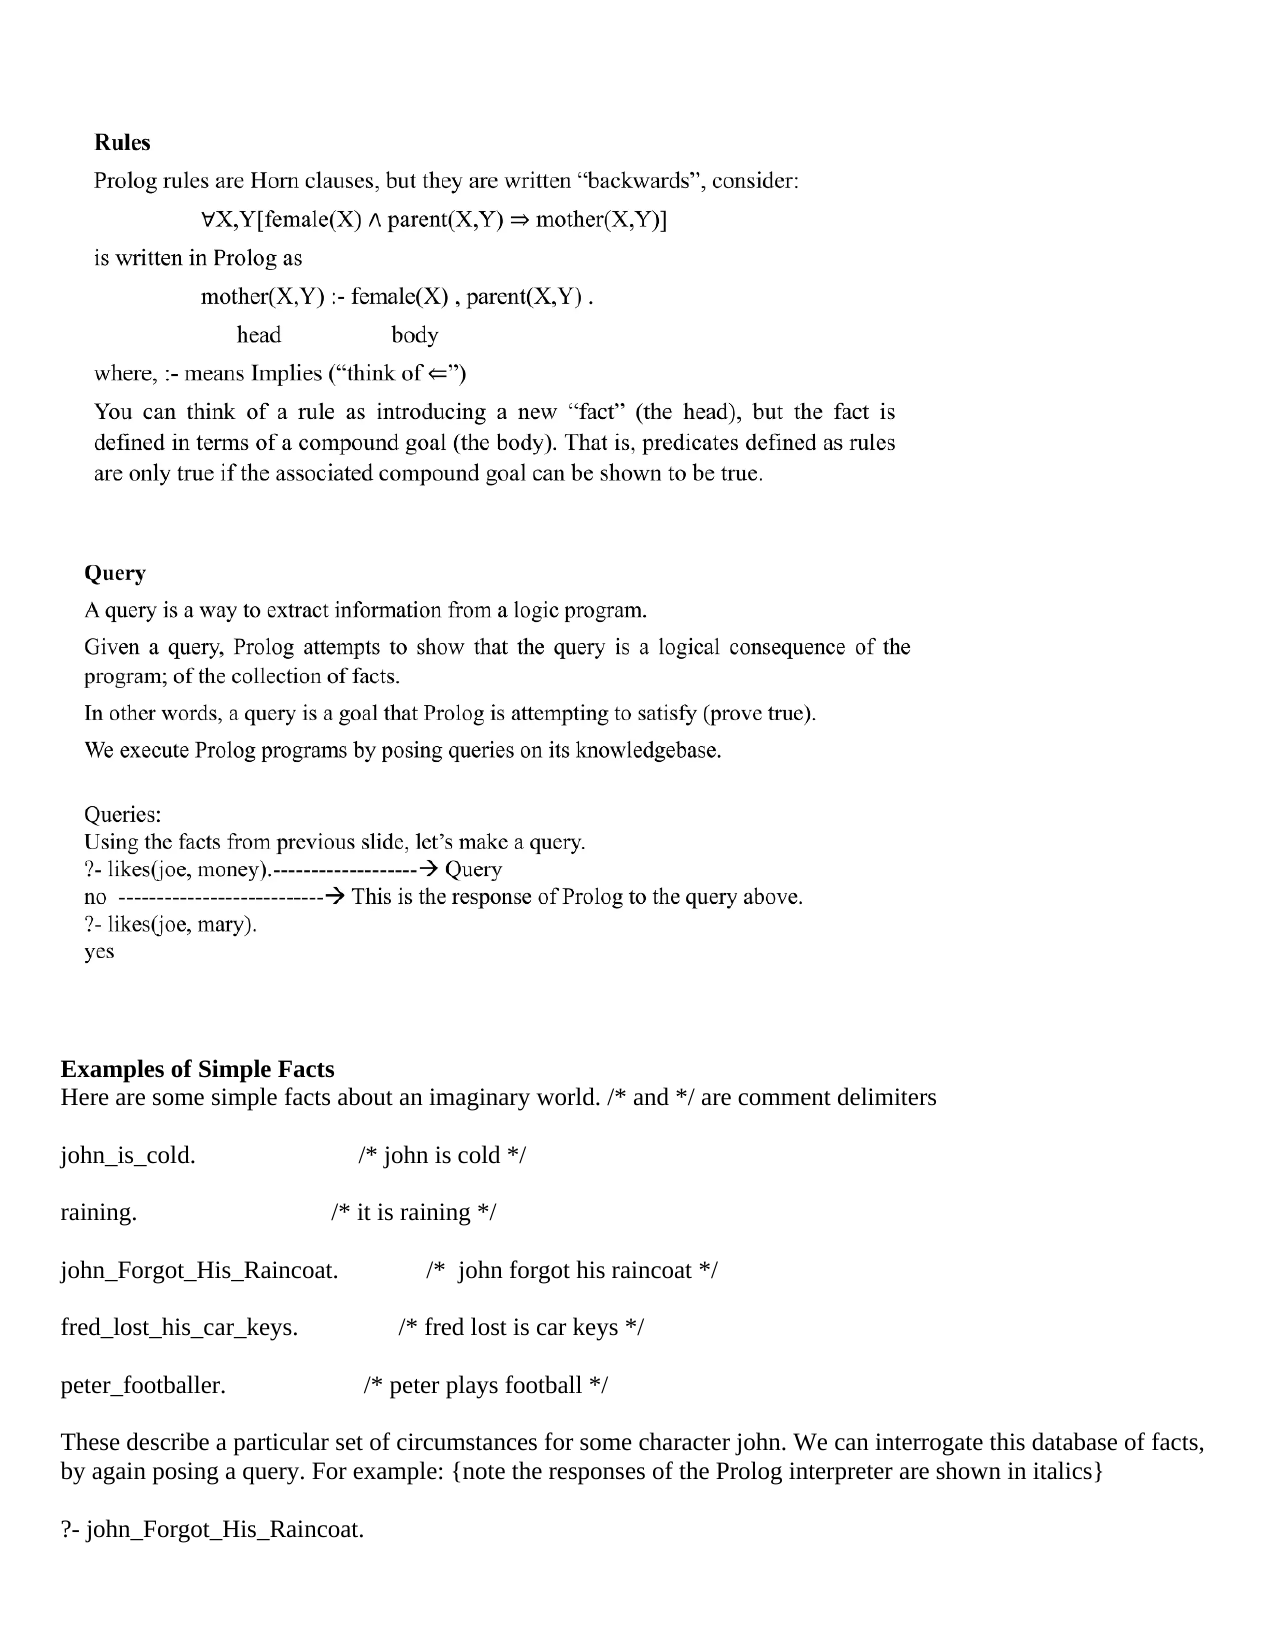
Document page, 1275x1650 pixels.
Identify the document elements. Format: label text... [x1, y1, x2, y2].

text john_Forgot_His_Raincoat. /* john forgot his raincoat */ [60, 1255, 1214, 1284]
text peter_footballer. /* peter plays football */ [60, 1370, 1214, 1399]
text These describe a particular set of circumstances for some character john. We can interrogate this database of facts, by again posing a query. For example: {note the responses of the Prolog interpreter are shown in italics} [60, 1427, 1214, 1485]
text Here are some simple facts about an imaginary world. /* and */ are comment delimiters [60, 1082, 1214, 1111]
text raining. /* it is raining */ [60, 1197, 1214, 1226]
text ?- john_Forgot_His_Raincoat. [60, 1514, 1214, 1542]
text john_is_cold. /* john is cold */ [60, 1140, 1214, 1169]
picture [60, 95, 926, 1002]
text Examples of Simple Facts [60, 1054, 1214, 1082]
text fred_lost_his_car_keys. /* fred lost is car keys */ [60, 1312, 1214, 1341]
